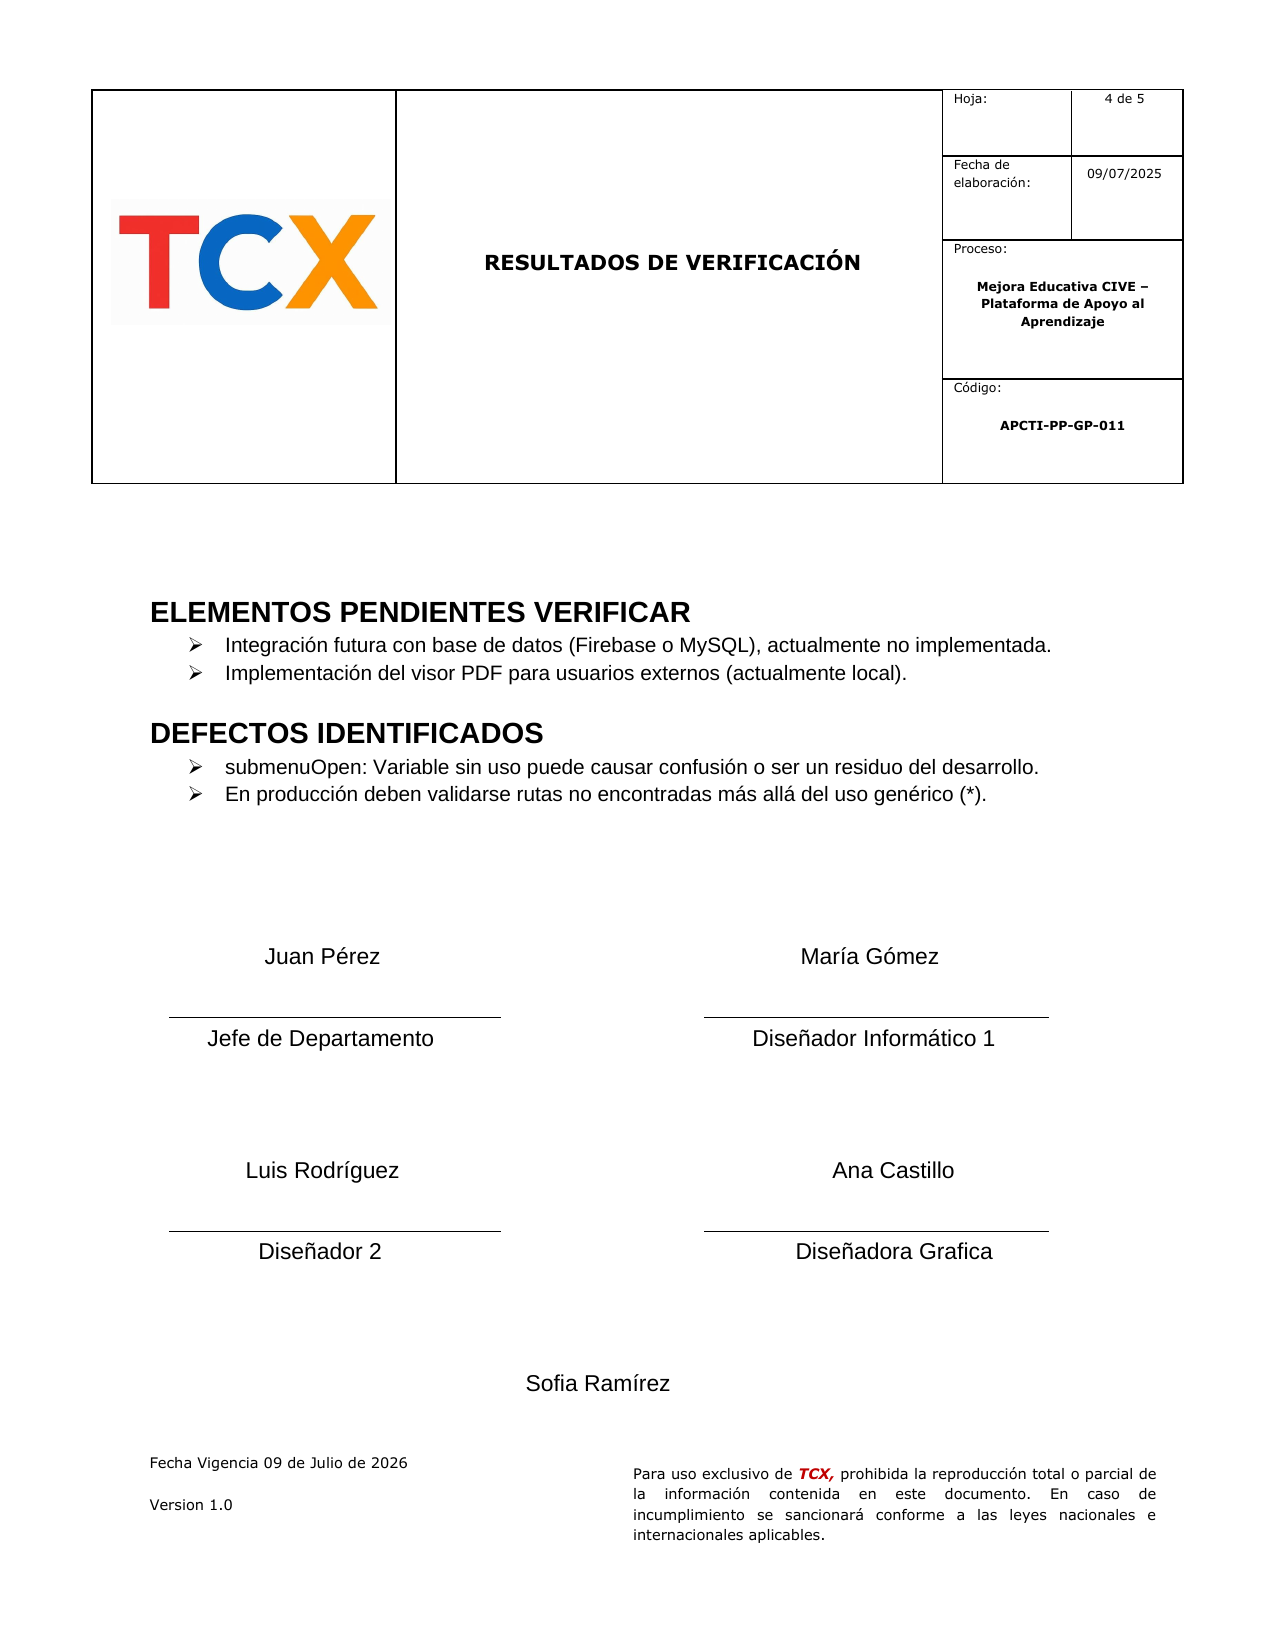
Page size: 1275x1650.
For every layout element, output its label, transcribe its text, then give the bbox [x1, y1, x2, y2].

text Luis Rodríguez Ana Castillo [150, 1157, 1125, 1183]
text Jefe de Departamento Diseñador Informático 1 [150, 1024, 1125, 1051]
text Diseñador 2 Diseñadora Grafica [150, 1238, 1125, 1264]
text . [150, 994, 1125, 1021]
text Juan Pérez María Gómez [150, 943, 1125, 969]
list submenuOpen: Variable sin uso puede causar confusión o ser un residuo del desarrollo. [187, 754, 1125, 778]
list Implementación del visor PDF para usuarios externos (actualmente local). [187, 661, 1125, 685]
text Sofia Ramírez [150, 1370, 1125, 1397]
list En producción deben validarse rutas no encontradas más allá del uso genérico (*). [187, 782, 1125, 806]
text . [150, 1208, 1125, 1234]
text DEFECTOS IDENTIFICADOS [150, 716, 1125, 749]
text ELEMENTOS PENDIENTES VERIFICAR [150, 595, 1125, 628]
picture [111, 199, 392, 325]
list Integración futura con base de datos (Firebase o MySQL), actualmente no implementada. [187, 633, 1125, 657]
